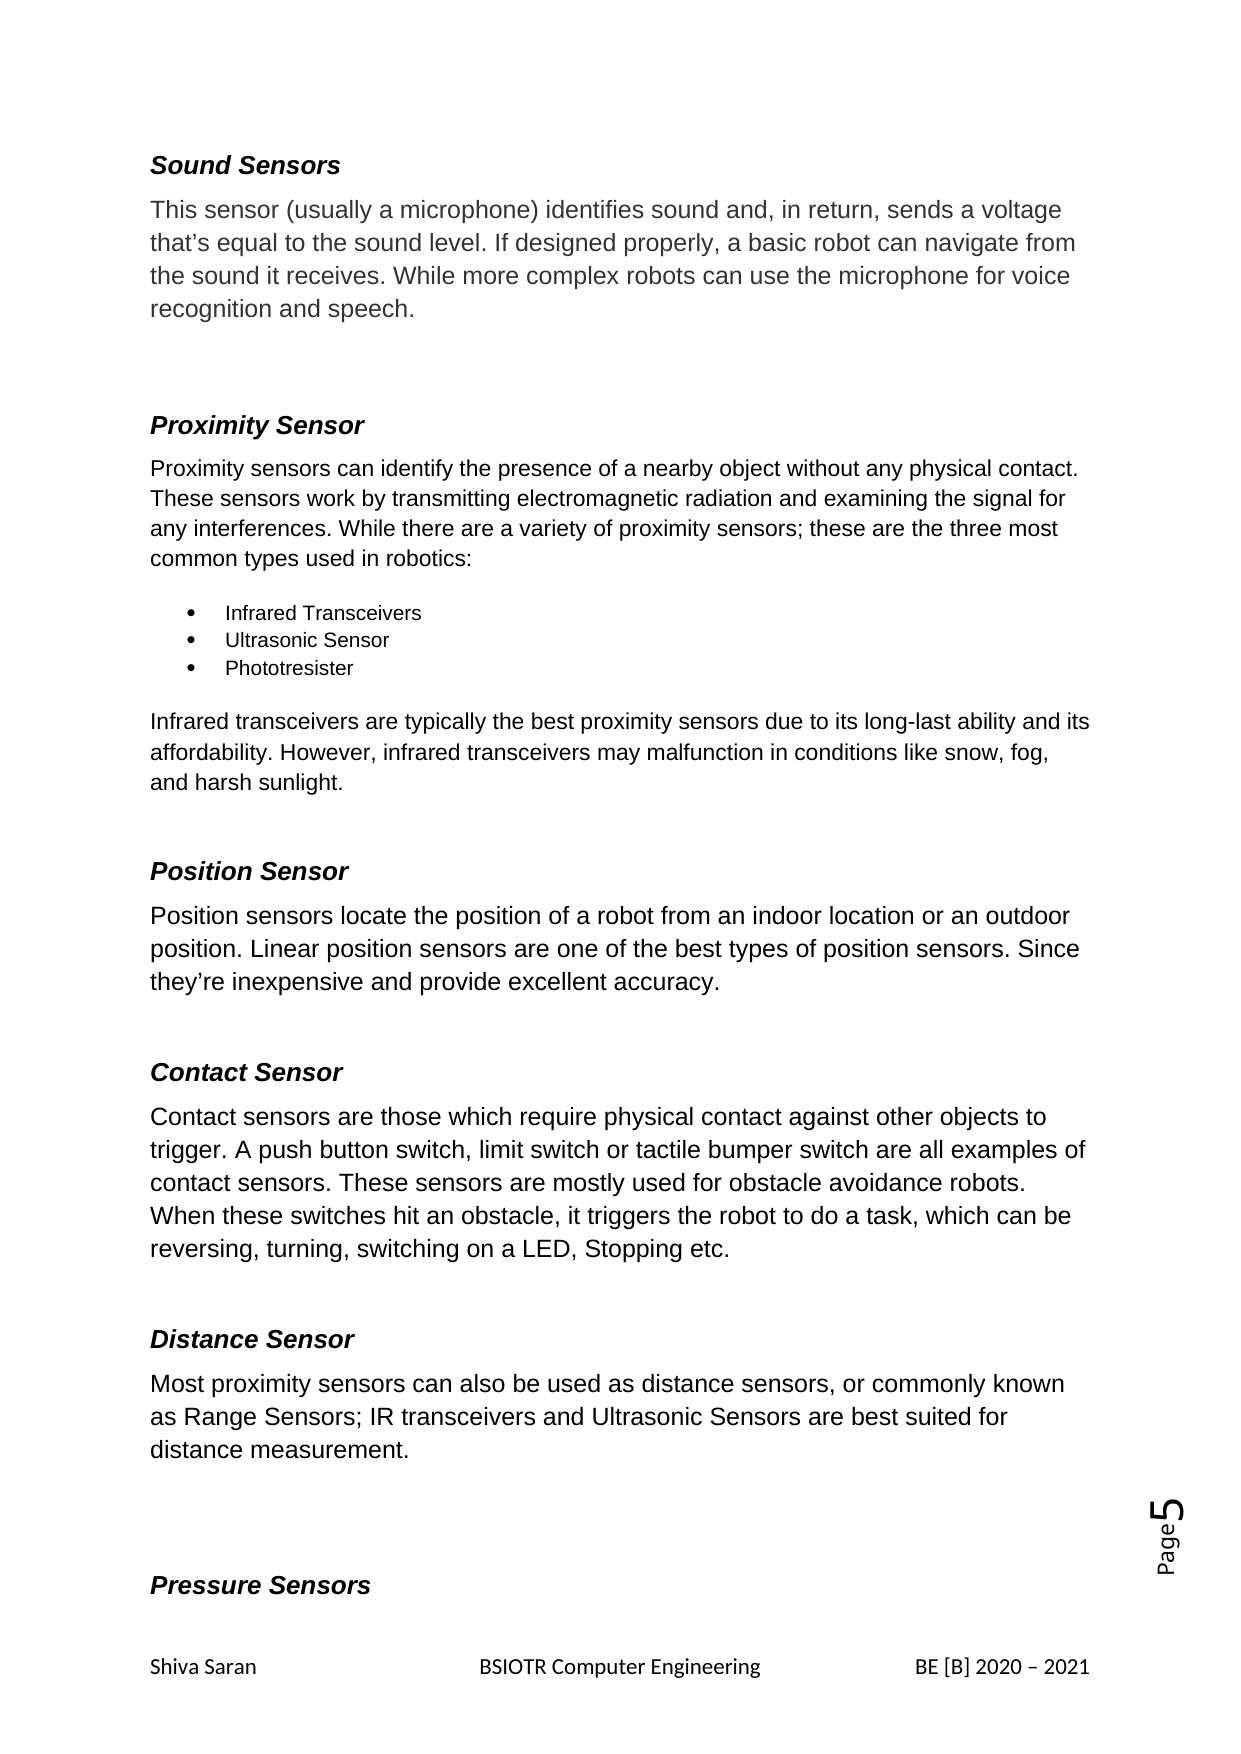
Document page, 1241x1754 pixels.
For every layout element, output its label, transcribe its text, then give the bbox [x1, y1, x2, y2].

text Contact Sensor [150, 1057, 1090, 1087]
text Proximity sensors can identify the presence of a nearby object without any physical contact. These sensors work by transmitting electromagnetic radiation and examining the signal for any interferences. While there are a variety of proximity sensors; these are the three most common types used in robotics: [150, 455, 1090, 572]
text Position sensors locate the position of a robot from an indoor location or an outdoor position. Linear position sensors are one of the best types of position sensors. Since they’re inexpensive and provide excellent accuracy. [150, 901, 1090, 1028]
list Phototresister [187, 656, 1090, 680]
list Infrared Transceivers [187, 601, 1090, 624]
text Sound Sensors [150, 150, 1090, 180]
list Ultrasonic Sensor [187, 628, 1090, 652]
text Position Sensor [150, 856, 1090, 886]
text This sensor (usually a microphone) identifies sound and, in return, sends a voltage that’s equal to the sound level. If designed properly, a basic robot can navigate from the sound it receives. While more complex robots can use the microphone for voice recognition and speech. [150, 195, 1090, 323]
text Infrared transceivers are typically the best proximity sensors due to its long-last ability and its affordability. However, infrared transceivers may malfunction in conditions like snow, fog, and harsh sunlight. [150, 708, 1090, 827]
text Contact sensors are those which require physical contact against other objects to trigger. A push button switch, limit switch or tactile bumper switch are all examples of contact sensors. These sensors are mostly used for obstacle avoidance robots. When these switches hit an obstacle, it triggers the robot to do a task, which can be reversing, turning, switching on a LED, Stopping etc. [150, 1102, 1090, 1295]
text Most proximity sensors can also be used as distance sensors, or commonly known as Range Sensors; IR transceivers and Ultrasonic Sensors are best suited for distance measurement. [150, 1369, 1090, 1496]
text Pressure Sensors [150, 1570, 1090, 1600]
text Distance Sensor [150, 1324, 1090, 1354]
text Proximity Sensor [150, 410, 1090, 440]
